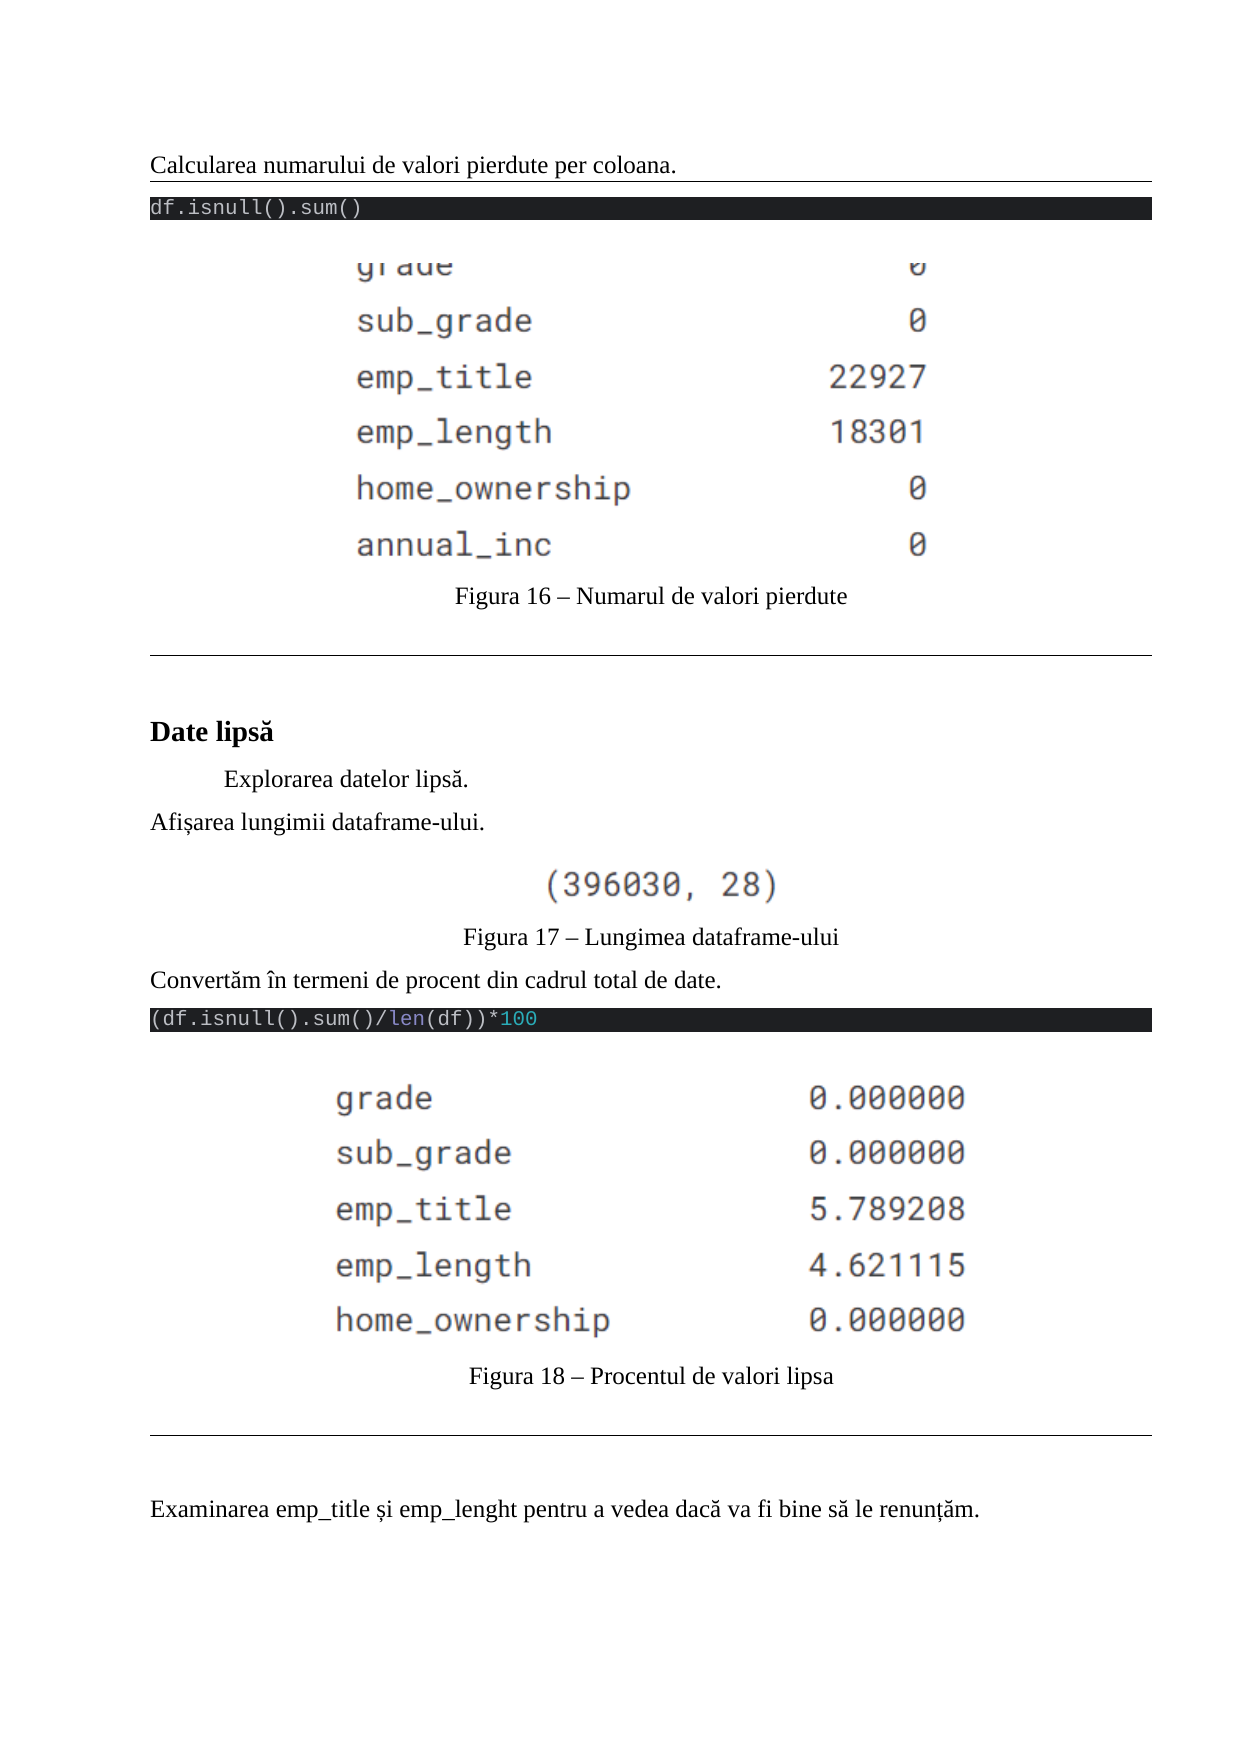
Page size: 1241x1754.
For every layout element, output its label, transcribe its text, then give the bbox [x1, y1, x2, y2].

text Figura 17 – Lungimea dataframe-ului [150, 922, 1152, 951]
picture [333, 1075, 969, 1347]
text Figura 18 – Procentul de valori lipsa [150, 1361, 1152, 1390]
text (df.isnull().sum()/len(df))*100 [150, 1008, 1152, 1032]
text Date lipsă [150, 714, 1152, 747]
text Afișarea lungimii dataframe-ului. [150, 807, 1152, 836]
text Convertăm în termeni de procent din cadrul total de date. [150, 965, 1152, 994]
text Explorarea datelor lipsă. [150, 764, 1152, 793]
text Examinarea emp_title și emp_lenght pentru a vedea dacă va fi bine să le renunțăm. [150, 1494, 1152, 1523]
text Figura 16 – Numarul de valori pierdute [150, 581, 1152, 609]
text df.isnull().sum() [150, 197, 1152, 220]
picture [519, 850, 783, 909]
text Calcularea numarului de valori pierdute per coloana. [150, 150, 1152, 181]
picture [349, 263, 953, 567]
